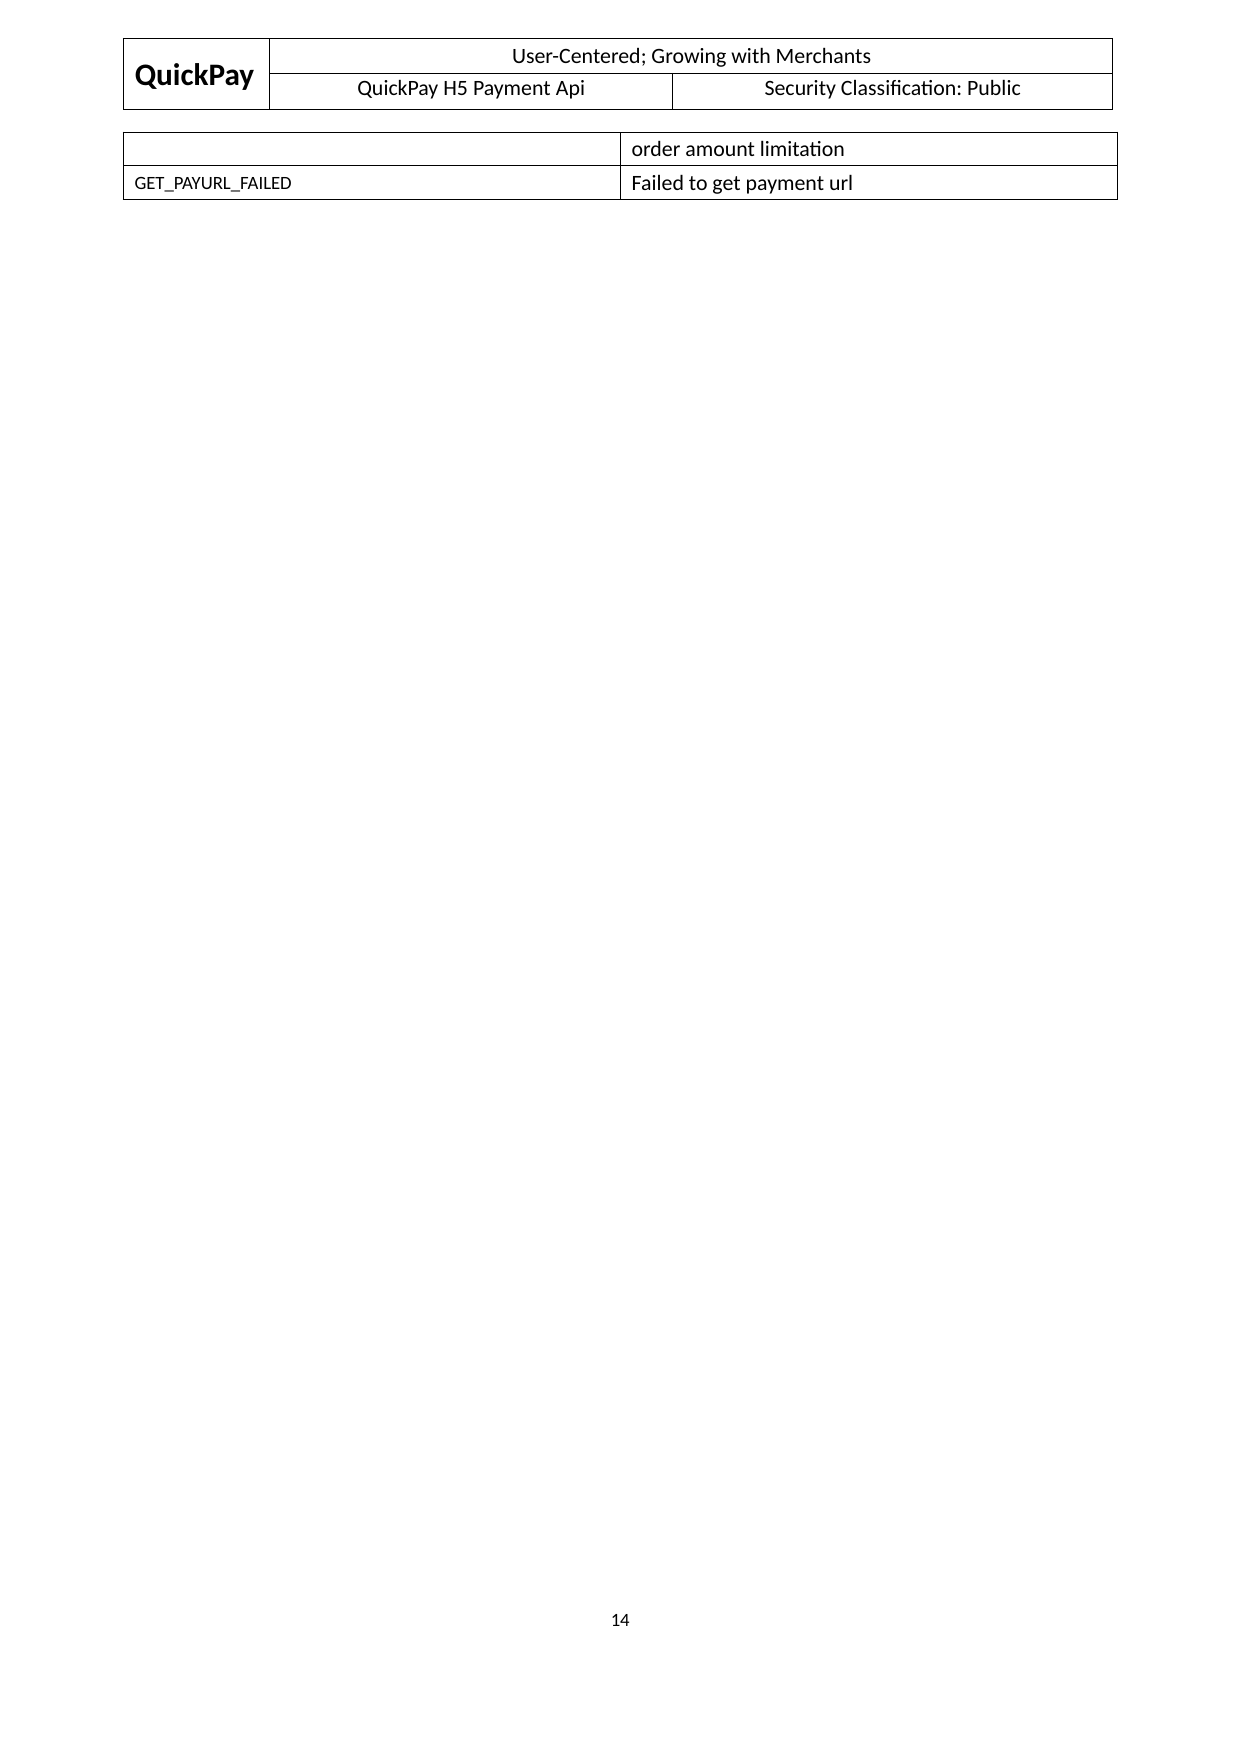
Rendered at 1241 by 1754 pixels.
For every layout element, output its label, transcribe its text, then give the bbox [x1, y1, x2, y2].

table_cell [124, 133, 620, 165]
table_cell Failed to get payment url [621, 166, 1117, 199]
table_cell GET_PAYURL_FAILED [124, 166, 620, 199]
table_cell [621, 133, 1117, 165]
